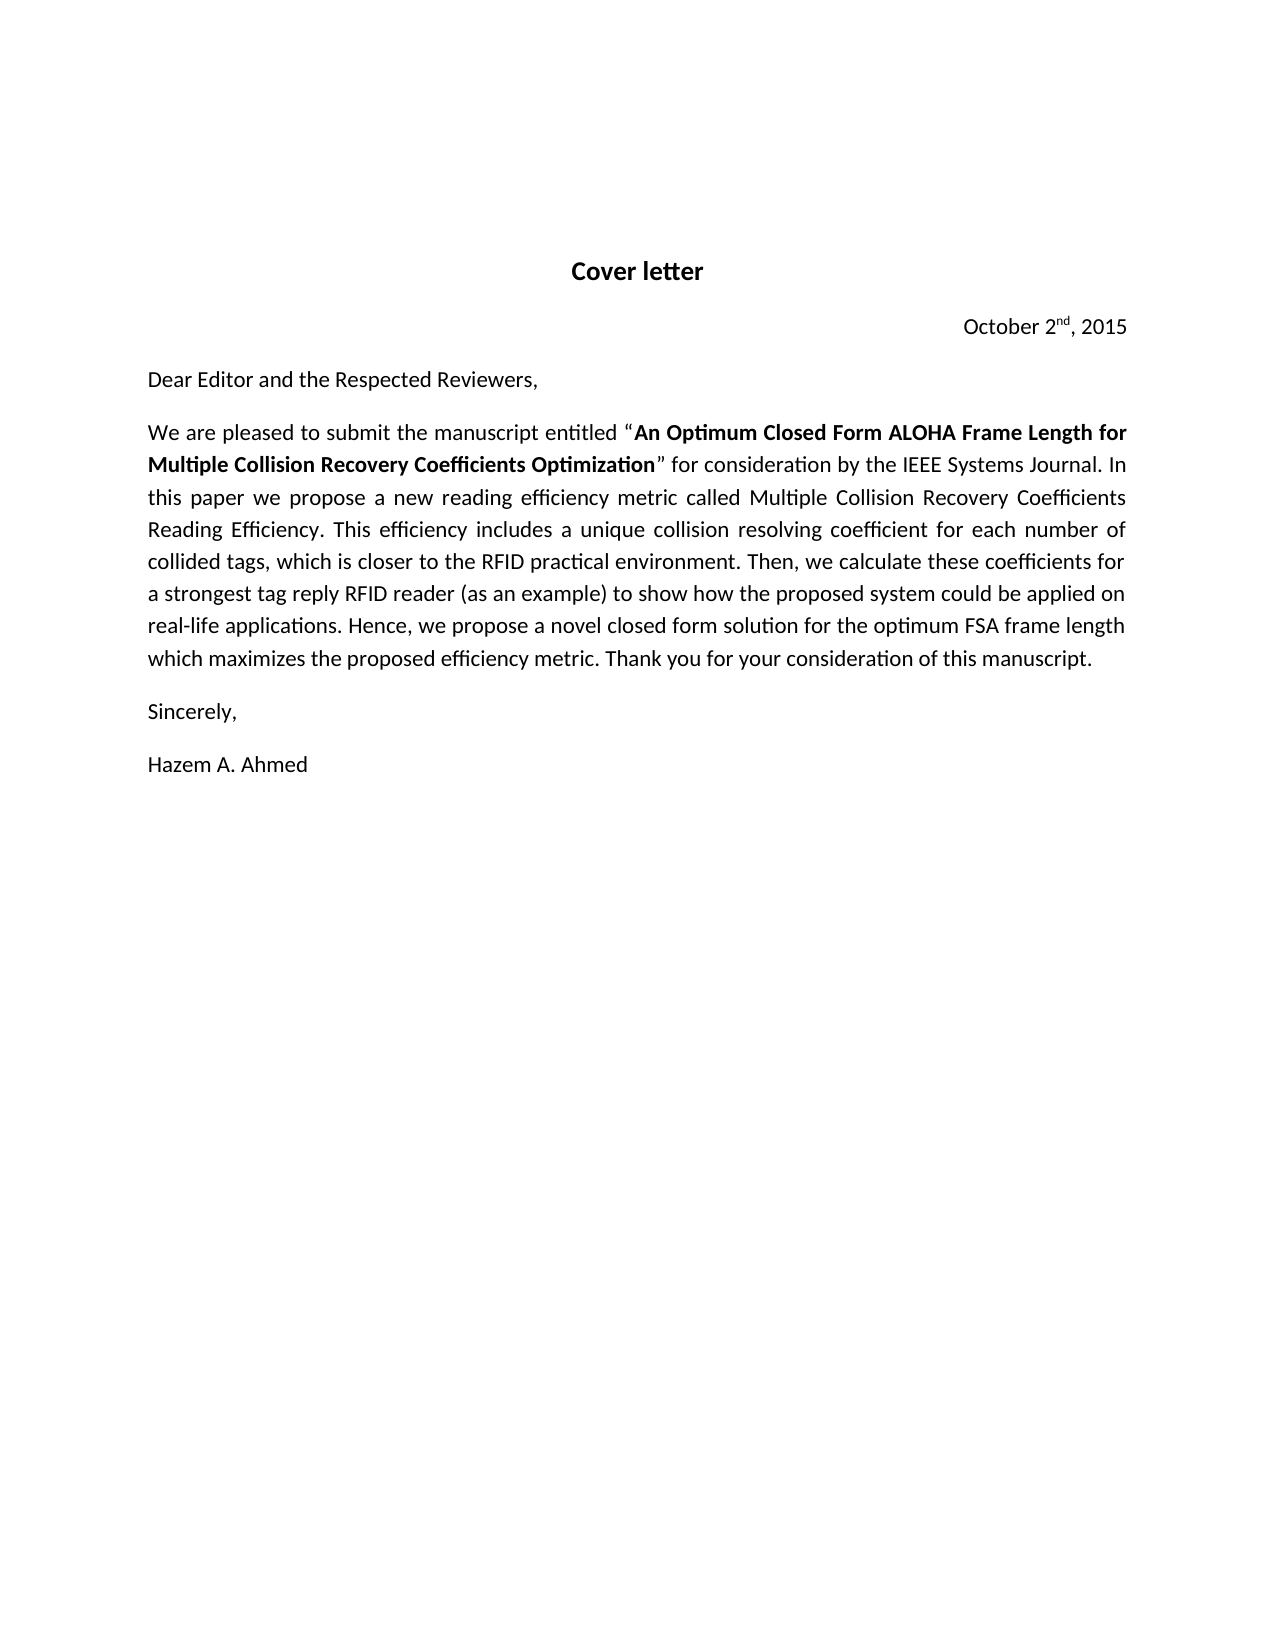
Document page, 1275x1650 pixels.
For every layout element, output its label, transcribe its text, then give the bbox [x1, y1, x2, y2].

text October 2nd, 2015 [148, 312, 1127, 340]
text Sincerely, [148, 697, 1127, 725]
text Cover letter [148, 254, 1127, 287]
text We are pleased to submit the manuscript entitled “An Optimum Closed Form ALOHA Frame Length for Multiple Collision Recovery Coefficients Optimization” for consideration by the IEEE Systems Journal. In this paper we propose a new reading efficiency metric called Multiple Collision Recovery Coefficients Reading Efficiency. This efficiency includes a unique collision resolving coefficient for each number of collided tags, which is closer to the RFID practical environment. Then, we calculate these coefficients for a strongest tag reply RFID reader (as an example) to show how the proposed system could be applied on real-life applications. Hence, we propose a novel closed form solution for the optimum FSA frame length which maximizes the proposed efficiency metric. Thank you for your consideration of this manuscript. [148, 418, 1127, 672]
text Hazem A. Ahmed [148, 750, 1127, 778]
text Dear Editor and the Respected Reviewers, [148, 365, 1127, 393]
